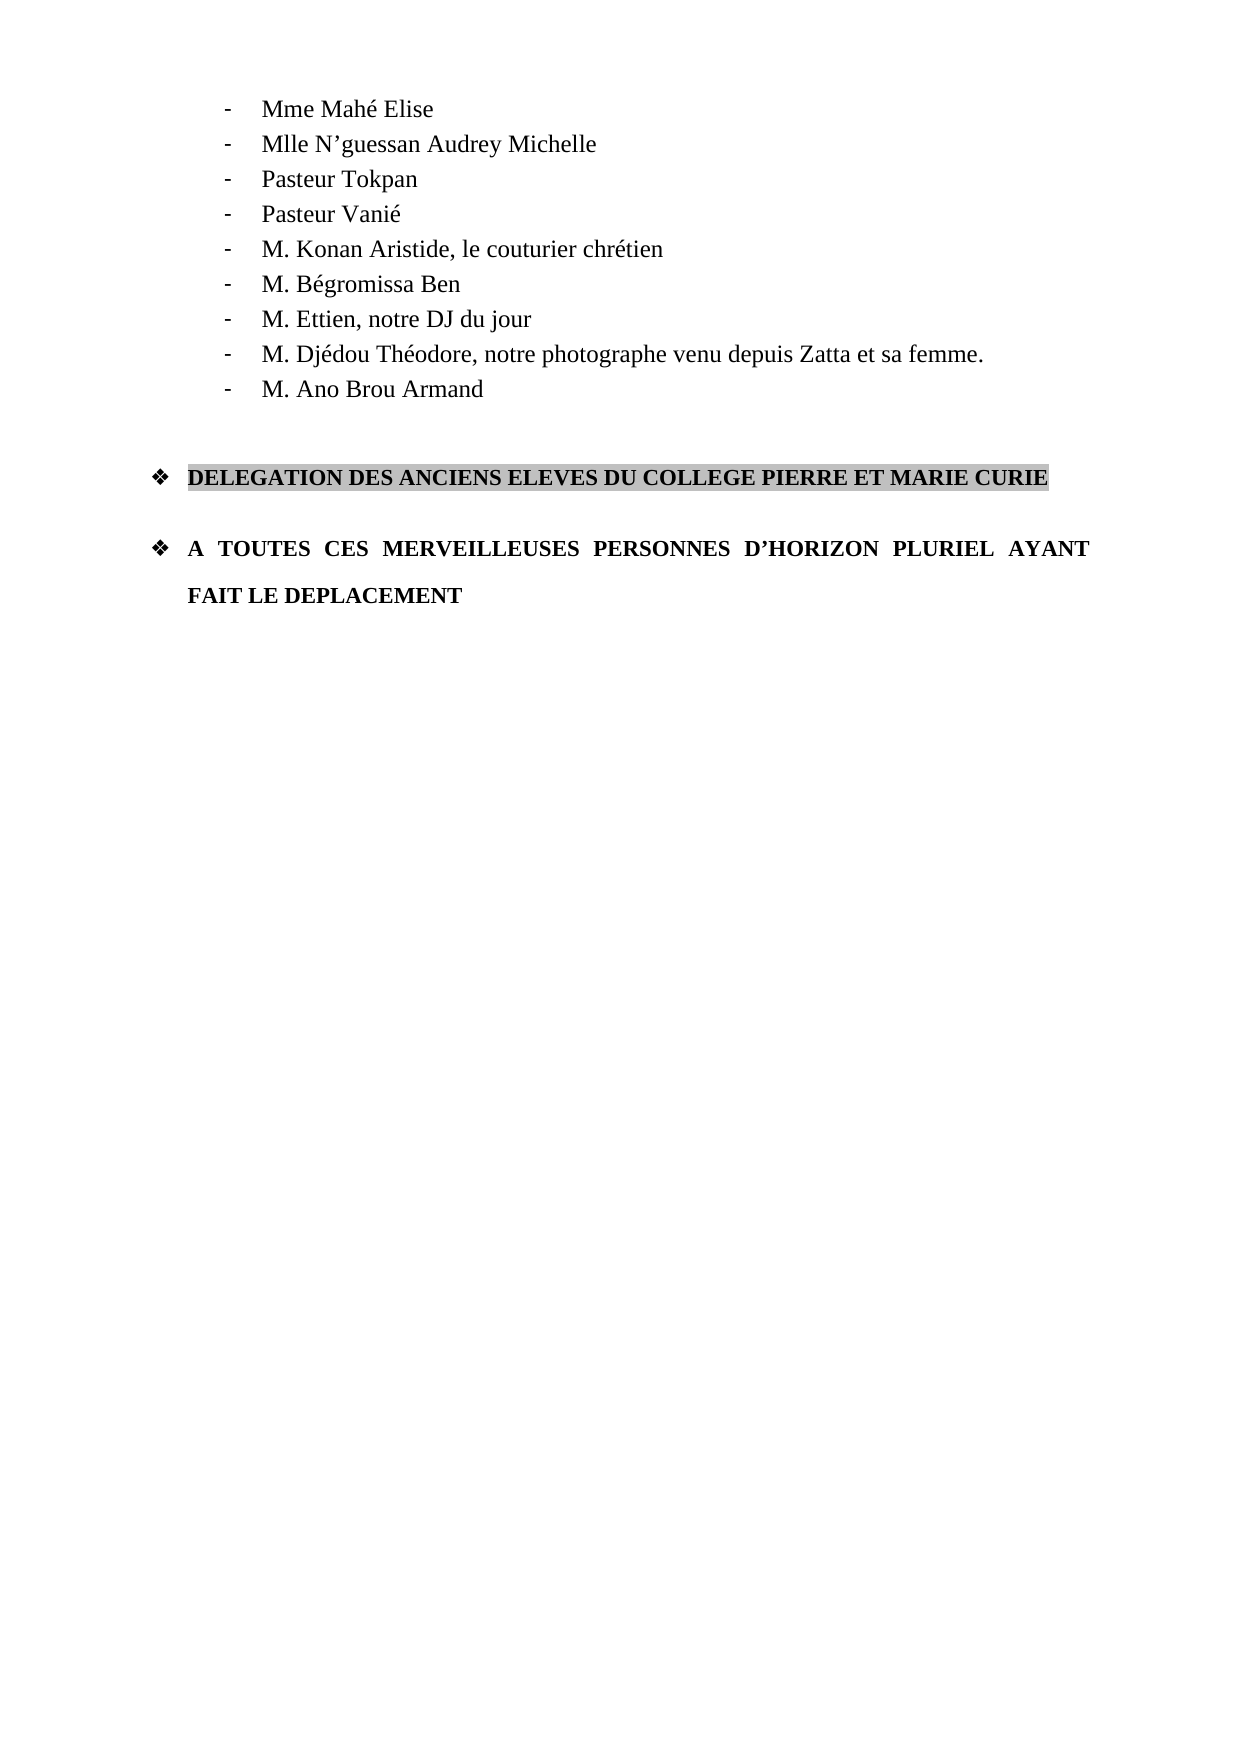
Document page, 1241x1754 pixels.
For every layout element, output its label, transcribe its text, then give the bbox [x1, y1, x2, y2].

list Pasteur Tokpan [224, 164, 1090, 194]
list DELEGATION DES ANCIENS ELEVES DU COLLEGE PIERRE ET MARIE CURIE [150, 452, 1090, 499]
list Mlle N’guessan Audrey Michelle [224, 129, 1090, 159]
list M. Bégromissa Ben [224, 269, 1090, 299]
list A TOUTES CES MERVEILLEUSES PERSONNES D’HORIZON PLURIEL AYANT FAIT LE DEPLACEMENT [150, 522, 1090, 609]
list M. Ano Brou Armand [224, 374, 1090, 404]
list M. Ettien, notre DJ du jour [224, 304, 1090, 334]
list Mme Mahé Elise [224, 94, 1090, 124]
list Pasteur Vanié [224, 199, 1090, 229]
list M. Konan Aristide, le couturier chrétien [224, 234, 1090, 264]
list M. Djédou Théodore, notre photographe venu depuis Zatta et sa femme. [224, 339, 1090, 369]
